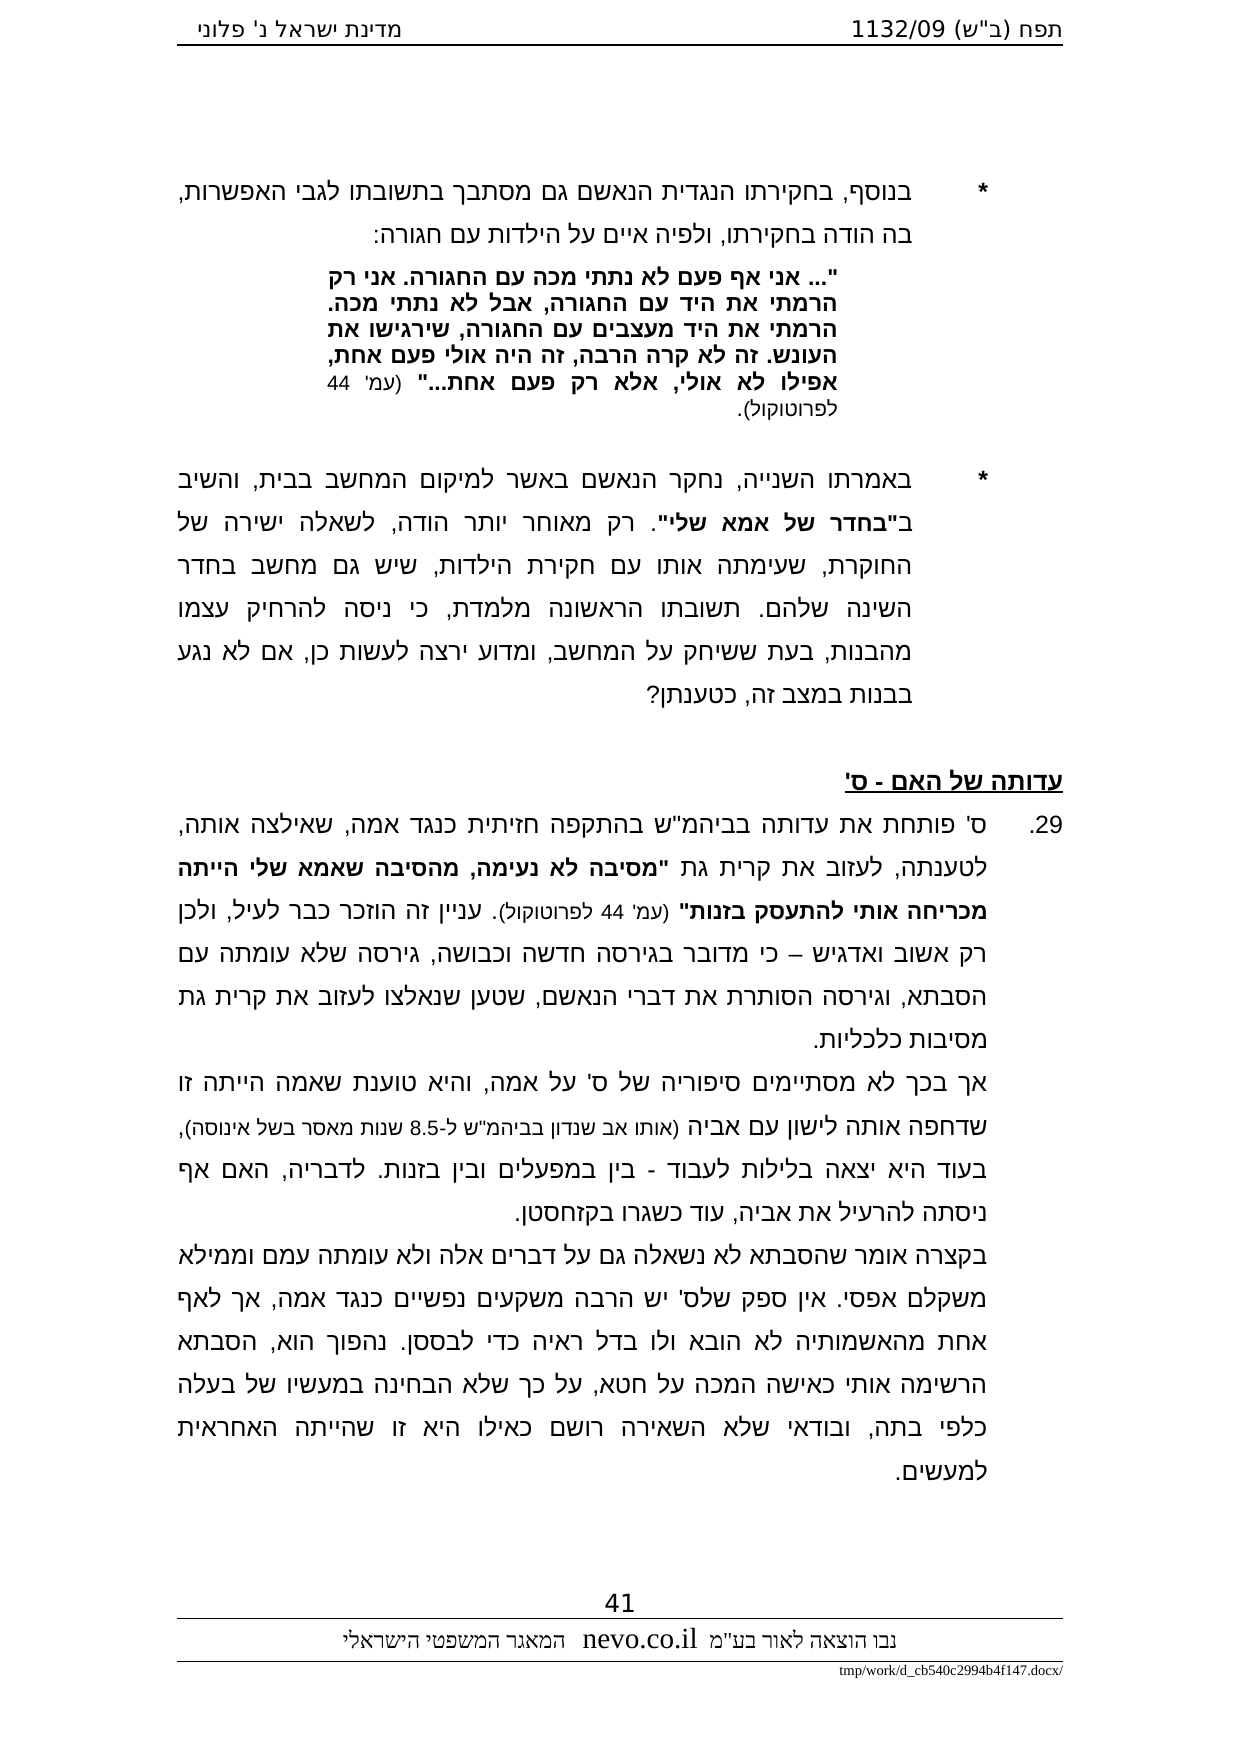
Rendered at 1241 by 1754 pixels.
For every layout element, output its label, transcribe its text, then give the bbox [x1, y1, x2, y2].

text * בנוסף, בחקירתו הנגדית הנאשם גם מסתבך בתשובתו לגבי האפשרות, בה הודה בחקירתו, ולפיה איים על הילדות עם חגורה: [177, 177, 988, 249]
text עדותה של האם - ס' [177, 767, 1063, 795]
text אך בכך לא מסתיימים סיפוריה של ס' על אמה, והיא טוענת שאמה הייתה זו שדחפה אותה לישון עם אביה (אותו אב שנדון בביהמ"ש ל-8.5 שנות מאסר בשל אינוסה), בעוד היא יצאה בלילות לעבוד - בין במפעלים ובין בזנות. לדבריה, האם אף ניסתה להרעיל את אביה, עוד כשגרו בקזחסטן. [177, 1068, 1063, 1227]
text 29. ס' פותחת את עדותה בביהמ"ש בהתקפה חזיתית כנגד אמה, שאילצה אותה, לטענתה, לעזוב את קרית גת "מסיבה לא נעימה, מהסיבה שאמא שלי הייתה מכריחה אותי להתעסק בזנות" (עמ' 44 לפרוטוקול). עניין זה הוזכר כבר לעיל, ולכן רק אשוב ואדגיש – כי מדובר בגירסה חדשה וכבושה, גירסה שלא עומתה עם הסבתא, וגירסה הסותרת את דברי הנאשם, שטען שנאלצו לעזוב את קרית גת מסיבות כלכליות. [177, 810, 1063, 1054]
text * באמרתו השנייה, נחקר הנאשם באשר למיקום המחשב בבית, והשיב ב"בחדר של אמא שלי". רק מאוחר יותר הודה, לשאלה ישירה של החוקרת, שעימתה אותו עם חקירת הילדות, שיש גם מחשב בחדר השינה שלהם. תשובתו הראשונה מלמדת, כי ניסה להרחיק עצמו מהבנות, בעת ששיחק על המחשב, ומדוע ירצה לעשות כן, אם לא נגע בבנות במצב זה, כטענתן? [177, 465, 988, 709]
text "... אני אף פעם לא נתתי מכה עם החגורה. אני רק הרמתי את היד עם החגורה, אבל לא נתתי מכה. הרמתי את היד מעצבים עם החגורה, שירגישו את העונש. זה לא קרה הרבה, זה היה אולי פעם אחת, אפילו לא אולי, אלא רק פעם אחת..." (עמ' 44 לפרוטוקול). [327, 263, 913, 422]
text בקצרה אומר שהסבתא לא נשאלה גם על דברים אלה ולא עומתה עמם וממילא משקלם אפסי. אין ספק שלס' יש הרבה משקעים נפשיים כנגד אמה, אך לאף אחת מהאשמותיה לא הובא ולו בדל ראיה כדי לבססן. נהפוך הוא, הסבתא הרשימה אותי כאישה המכה על חטא, על כך שלא הבחינה במעשיו של בעלה כלפי בתה, ובודאי שלא השאירה רושם כאילו היא זו שהייתה האחראית למעשים. [177, 1241, 1063, 1485]
